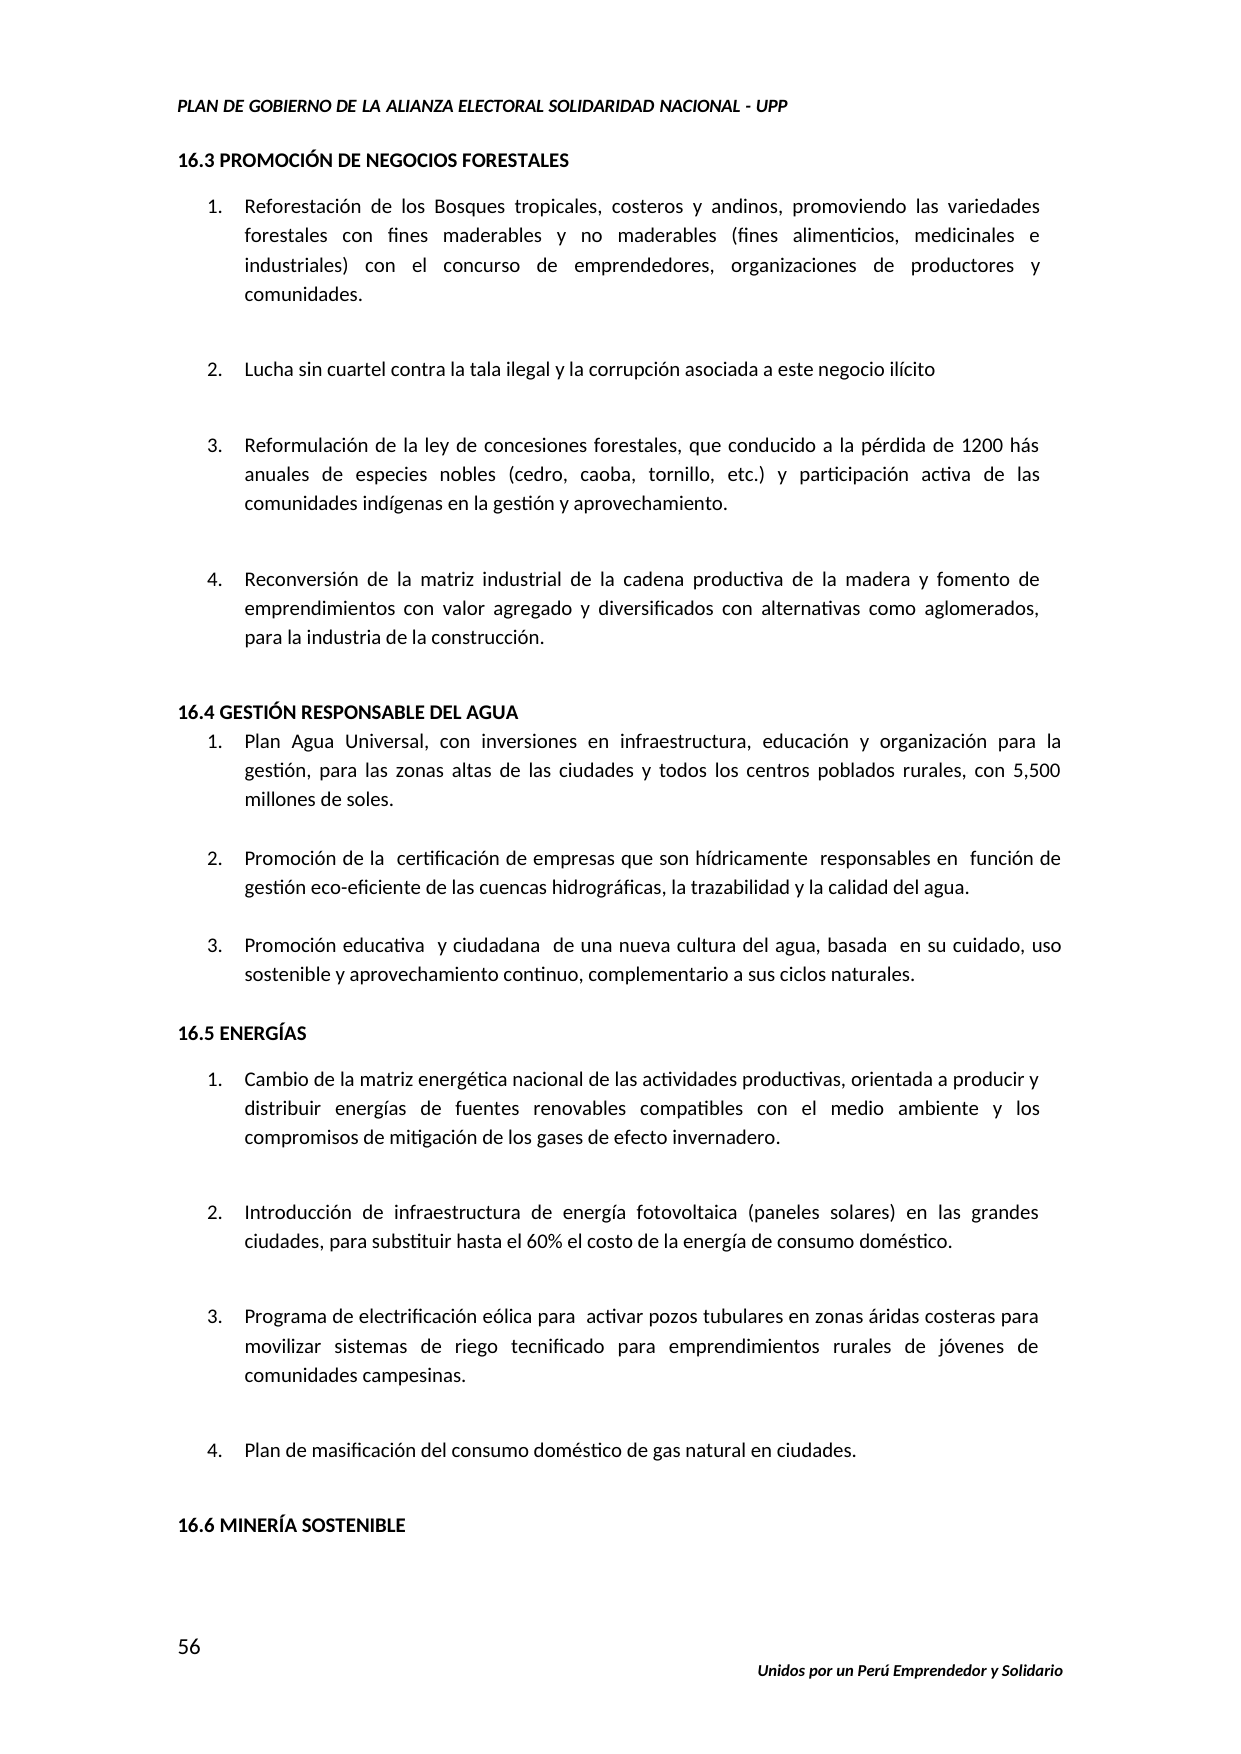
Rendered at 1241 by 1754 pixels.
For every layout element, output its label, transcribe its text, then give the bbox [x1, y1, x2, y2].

list Reconversión de la matriz industrial de la cadena productiva de la madera y fomento de emprendimientos con valor agregado y diversificados con alternativas como aglomerados, para la industria de la construcción. [207, 566, 1041, 649]
list Plan de masificación del consumo doméstico de gas natural en ciudades. [207, 1437, 1063, 1463]
list Promoción educativa y ciudadana de una nueva cultura del agua, basada en su cuidado, uso sostenible y aprovechamiento continuo, complementario a sus ciclos naturales. [207, 932, 1063, 987]
list Reformulación de la ley de concesiones forestales, que conducido a la pérdida de 1200 hás anuales de especies nobles (cedro, caoba, tornillo, etc.) y participación activa de las comunidades indígenas en la gestión y aprovechamiento. [207, 432, 1041, 516]
list MINERÍA SOSTENIBLE [177, 1512, 1063, 1538]
list Programa de electrificación eólica para activar pozos tubulares en zonas áridas costeras para movilizar sistemas de riego tecnificado para emprendimientos rurales de jóvenes de comunidades campesinas. [207, 1304, 1040, 1387]
list Reforestación de los Bosques tropicales, costeros y andinos, promoviendo las variedades forestales con fines maderables y no maderables (fines alimenticios, medicinales e industriales) con el concurso de emprendedores, organizaciones de productores y comunidades. [207, 193, 1041, 306]
list Plan Agua Universal, con inversiones en infraestructura, educación y organización para la gestión, para las zonas altas de las ciudades y todos los centros poblados rurales, con 5,500 millones de soles. [207, 728, 1063, 812]
list PROMOCIÓN DE NEGOCIOS FORESTALES [177, 148, 1063, 173]
list Lucha sin cuartel contra la tala ilegal y la corrupción asociada a este negocio ilícito [207, 356, 1063, 382]
list GESTIÓN RESPONSABLE DEL AGUA [177, 699, 1063, 724]
list Cambio de la matriz energética nacional de las actividades productivas, orientada a producir y distribuir energías de fuentes renovables compatibles con el medio ambiente y los compromisos de mitigación de los gases de efecto invernadero. [207, 1066, 1041, 1149]
list ENERGÍAS [177, 1020, 1063, 1045]
list Promoción de la certificación de empresas que son hídricamente responsables en función de gestión eco-eficiente de las cuencas hidrográficas, la trazabilidad y la calidad del agua. [207, 845, 1063, 899]
list Introducción de infraestructura de energía fotovoltaica (paneles solares) en las grandes ciudades, para substituir hasta el 60% el costo de la energía de consumo doméstico. [207, 1199, 1040, 1254]
